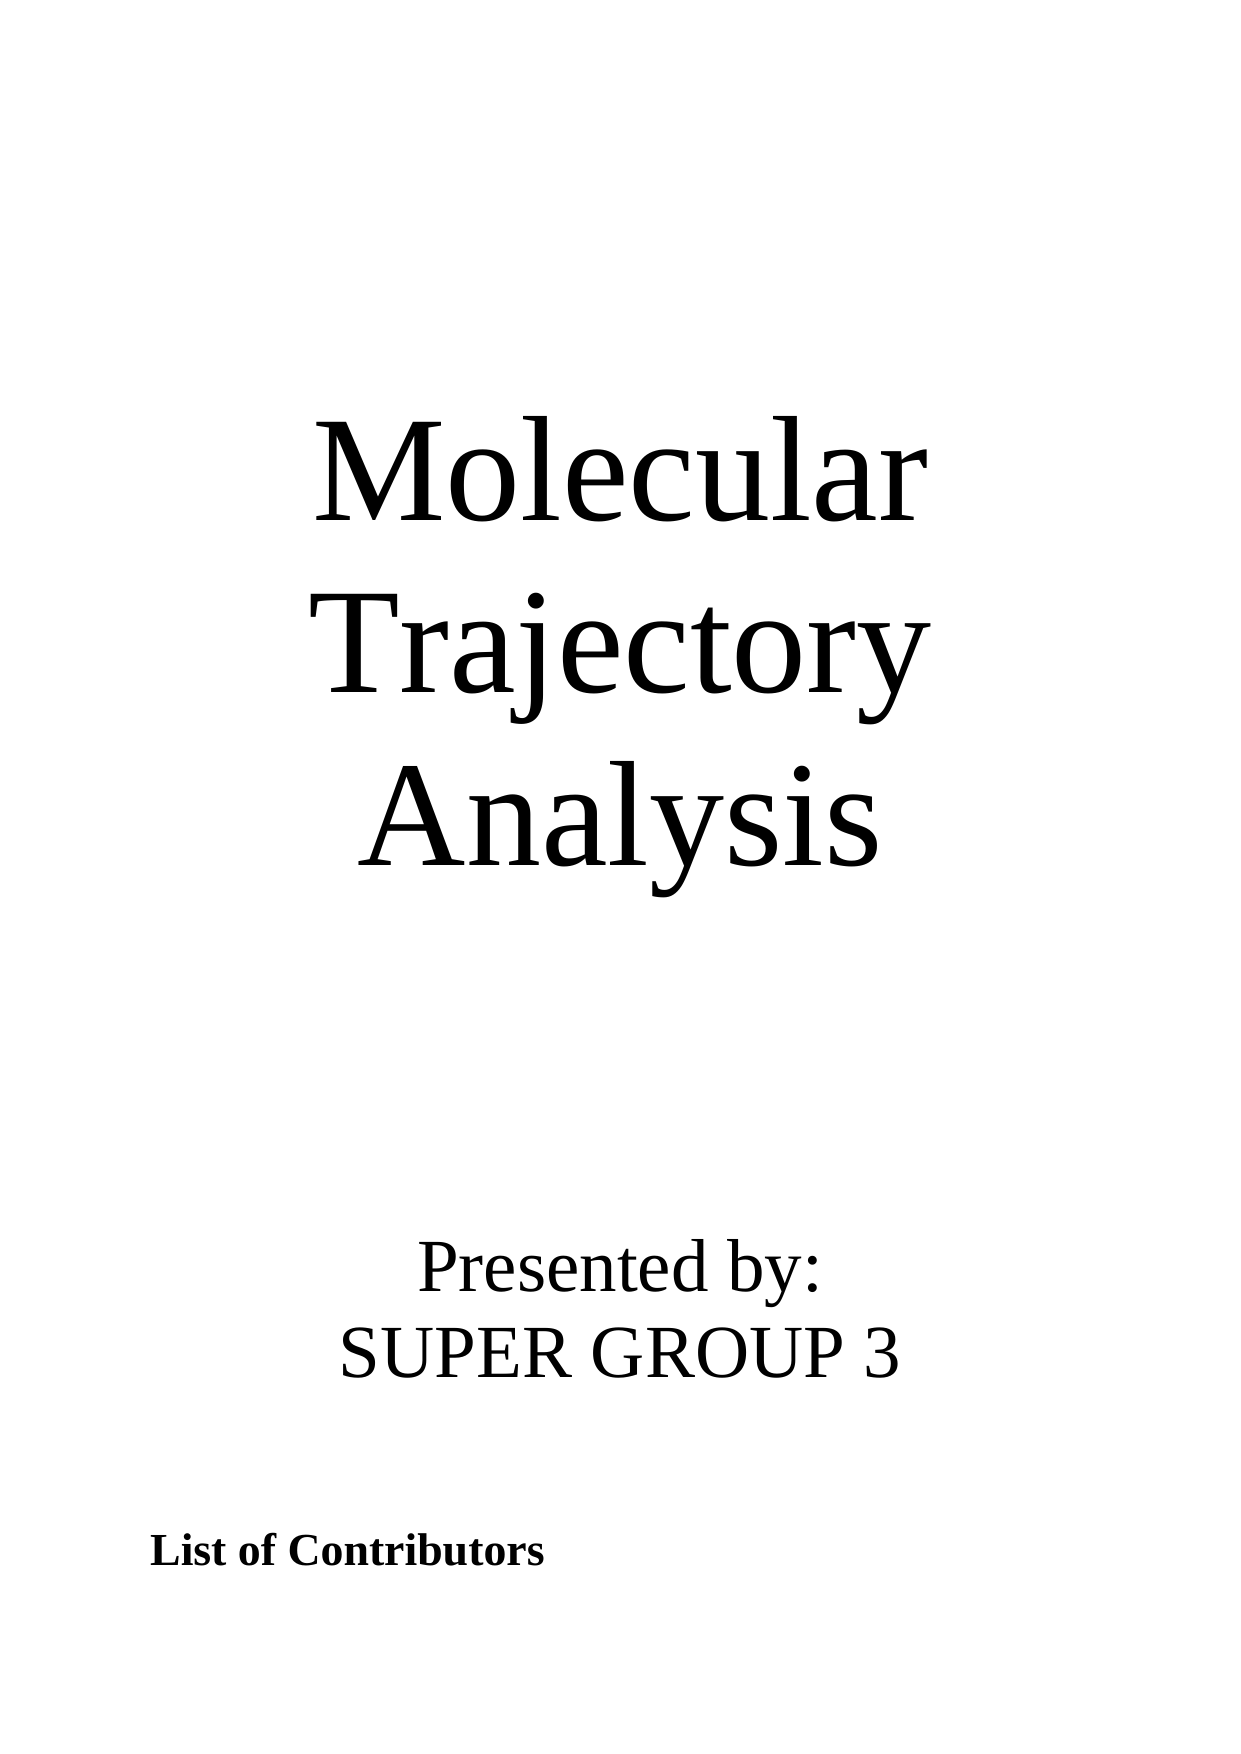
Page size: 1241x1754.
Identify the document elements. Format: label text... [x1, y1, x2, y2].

title Molecular Trajectory Analysis [150, 380, 1090, 897]
title Presented by: [150, 1221, 1090, 1307]
title List of Contributors [150, 1523, 1090, 1576]
title SUPER GROUP 3 [150, 1307, 1090, 1393]
